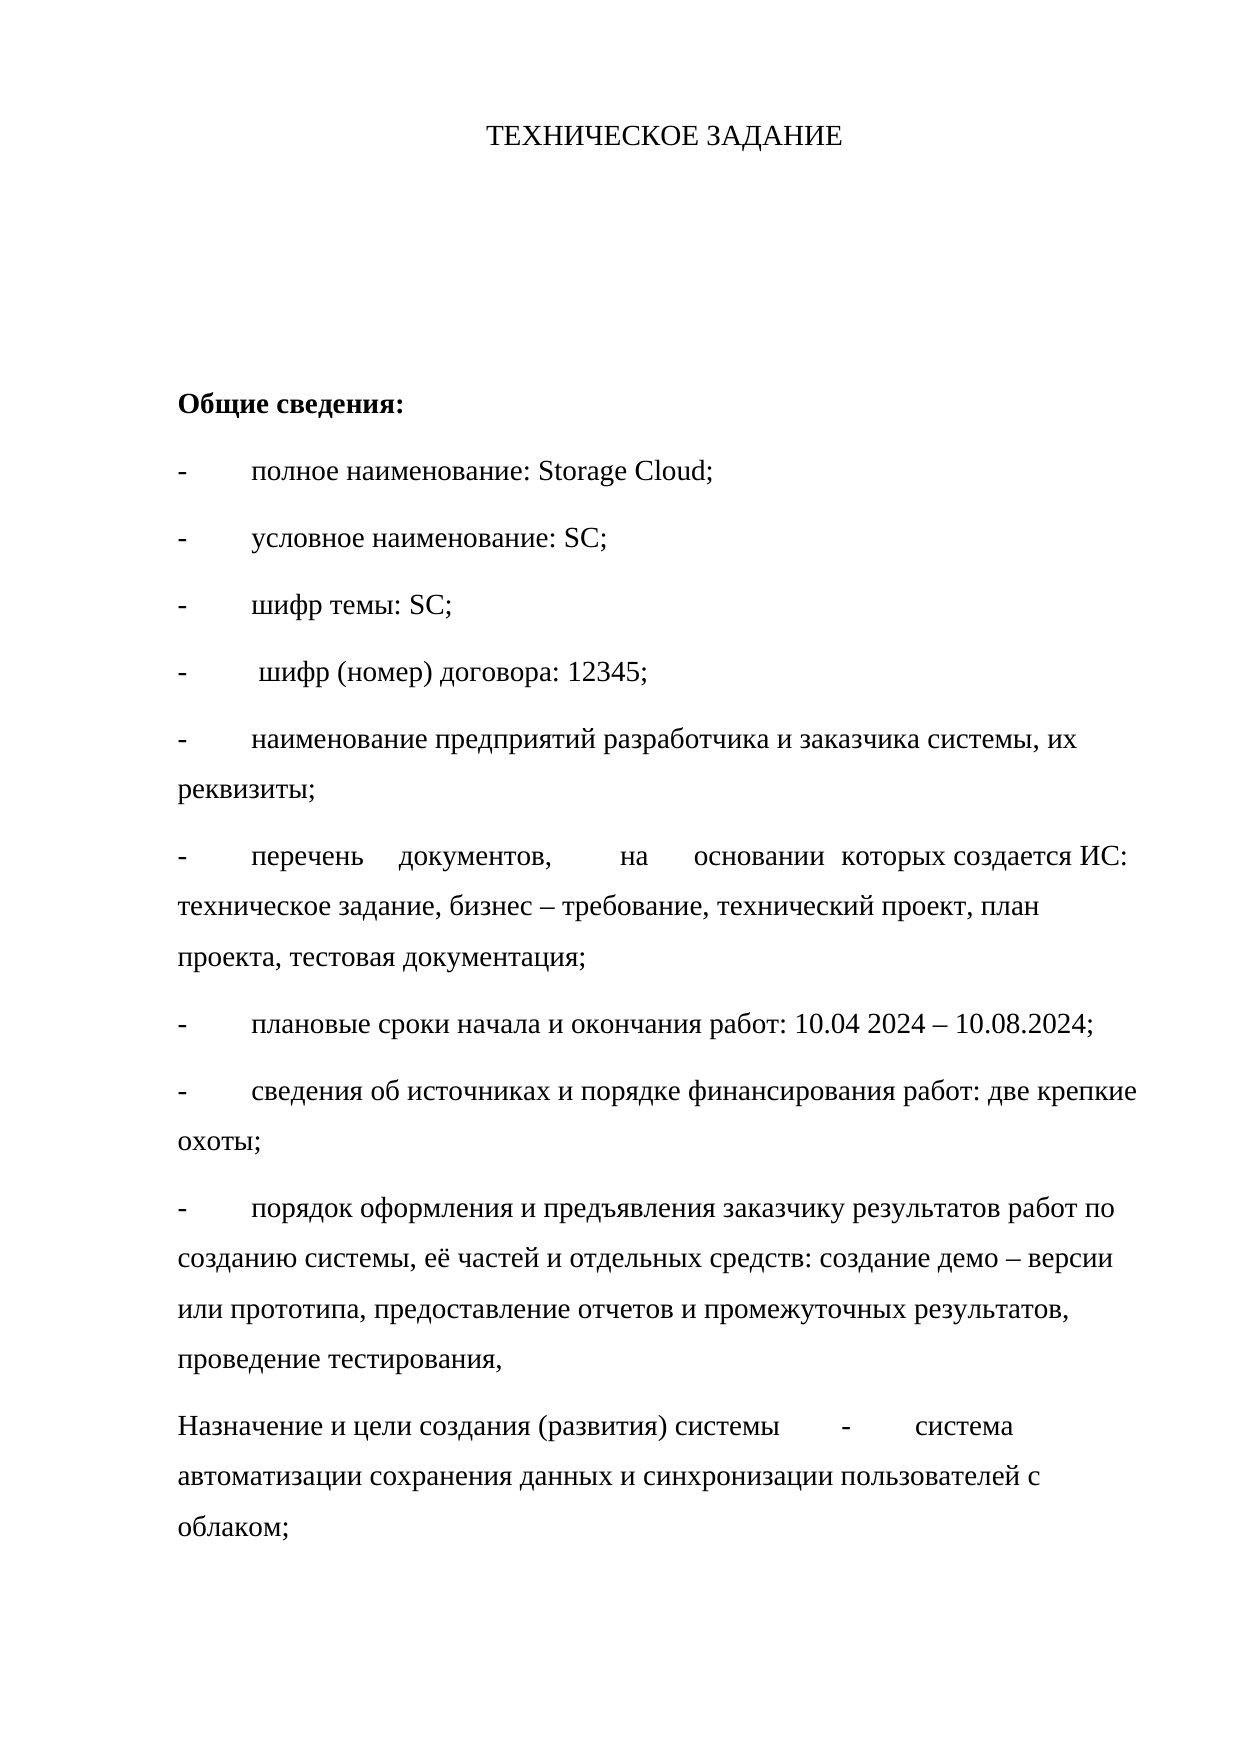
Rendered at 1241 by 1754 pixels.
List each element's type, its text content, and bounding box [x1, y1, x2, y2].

text - перечень документов, на основании которых создается ИС: техническое задание, бизнес – требование, технический проект, план проекта, тестовая документация; [177, 838, 1152, 972]
text ТЕХНИЧЕСКОЕ ЗАДАНИЕ [177, 118, 1152, 152]
text - шифр (номер) договора: 12345; [177, 654, 1152, 687]
text - условное наименование: SC; [177, 520, 1152, 553]
text Общие сведения: [177, 386, 1152, 419]
text - полное наименование: Storage Cloud; [177, 453, 1152, 487]
text Назначение и цели создания (развития) системы - система автоматизации сохранения данных и синхронизации пользователей с облаком; [177, 1408, 1152, 1542]
text - шифр темы: SC; [177, 587, 1152, 621]
text - наименование предприятий разработчика и заказчика системы, их реквизиты; [177, 721, 1152, 805]
text - сведения об источниках и порядке финансирования работ: две крепкие охоты; [177, 1073, 1152, 1157]
text - плановые сроки начала и окончания работ: 10.04 2024 – 10.08.2024; [177, 1006, 1152, 1039]
text - порядок оформления и предъявления заказчику результатов работ по созданию системы, её частей и отдельных средств: создание демо – версии или прототипа, предоставление отчетов и промежуточных результатов, проведение тестирования, [177, 1190, 1152, 1374]
